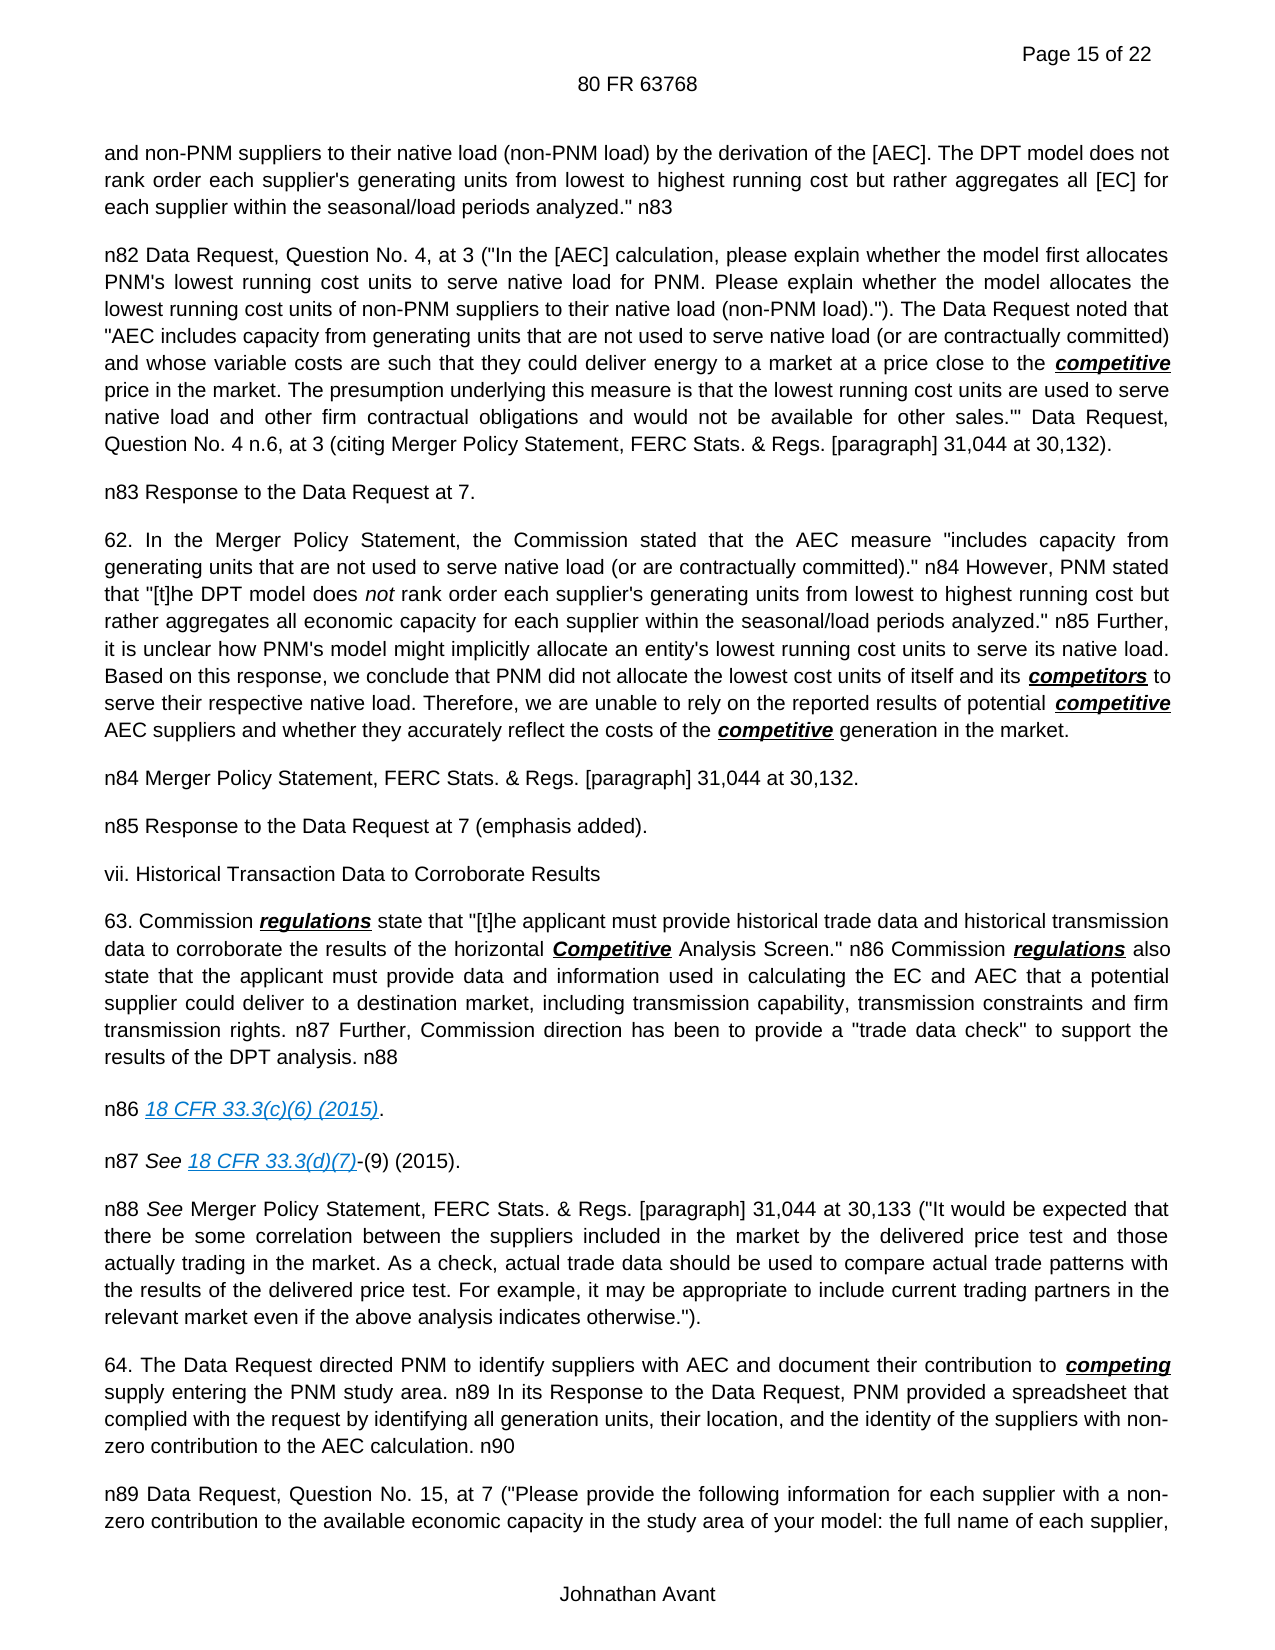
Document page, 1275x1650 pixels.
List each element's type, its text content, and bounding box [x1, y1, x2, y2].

text n88 See Merger Policy Statement, FERC Stats. & Regs. [paragraph] 31,044 at 30,133 ("It would be expected that there be some correlation between the suppliers included in the market by the delivered price test and those actually trading in the market. As a check, actual trade data should be used to compare actual trade patterns with the results of the delivered price test. For example, it may be appropriate to include current trading partners in the relevant market even if the above analysis indicates otherwise."). [104, 1194, 1171, 1329]
text 62. In the Merger Policy Statement, the Commission stated that the AEC measure "includes capacity from generating units that are not used to serve native load (or are contractually committed)." n84 However, PNM stated that "[t]he DPT model does not rank order each supplier's generating units from lowest to highest running cost but rather aggregates all economic capacity for each supplier within the seasonal/load periods analyzed." n85 Further, it is unclear how PNM's model might implicitly allocate an entity's lowest running cost units to serve its native load. Based on this response, we conclude that PNM did not allocate the lowest cost units of itself and its competitors to serve their respective native load. Therefore, we are unable to rely on the reported results of potential competitive AEC suppliers and whether they accurately reflect the costs of the competitive generation in the market. [104, 525, 1171, 742]
text 63. Commission regulations state that "[t]he applicant must provide historical trade data and historical transmission data to corroborate the results of the horizontal Competitive Analysis Screen." n86 Commission regulations also state that the applicant must provide data and information used in calculating the EC and AEC that a potential supplier could deliver to a destination market, including transmission capability, transmission constraints and firm transmission rights. n87 Further, Commission direction has been to provide a "trade data check" to support the results of the DPT analysis. n88 [104, 906, 1171, 1069]
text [104, 137, 1171, 219]
text n84 Merger Policy Statement, FERC Stats. & Regs. [paragraph] 31,044 at 30,132. [104, 762, 1171, 789]
text n83 Response to the Data Request at 7. [104, 477, 1171, 504]
text n86 18 CFR 33.3(c)(6) (2015). [104, 1094, 1171, 1121]
text n82 Data Request, Question No. 4, at 3 ("In the [AEC] calculation, please explain whether the model first allocates PNM's lowest running cost units to serve native load for PNM. Please explain whether the model allocates the lowest running cost units of non-PNM suppliers to their native load (non-PNM load)."). The Data Request noted that "AEC includes capacity from generating units that are not used to serve native load (or are contractually committed) and whose variable costs are such that they could deliver energy to a market at a price close to the competitive price in the market. The presumption underlying this measure is that the lowest running cost units are used to serve native load and other firm contractual obligations and would not be available for other sales.'" Data Request, Question No. 4 n.6, at 3 (citing Merger Policy Statement, FERC Stats. & Regs. [paragraph] 31,044 at 30,132). [104, 239, 1171, 456]
text n85 Response to the Data Request at 7 (emphasis added). [104, 810, 1171, 837]
text vii. Historical Transaction Data to Corroborate Results [104, 858, 1171, 885]
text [104, 1479, 1171, 1533]
text n87 See 18 CFR 33.3(d)(7)-(9) (2015). [104, 1146, 1171, 1173]
text 64. The Data Request directed PNM to identify suppliers with AEC and document their contribution to competing supply entering the PNM study area. n89 In its Response to the Data Request, PNM provided a spreadsheet that complied with the request by identifying all generation units, their location, and the identity of the suppliers with non-zero contribution to the AEC calculation. n90 [104, 1350, 1171, 1458]
